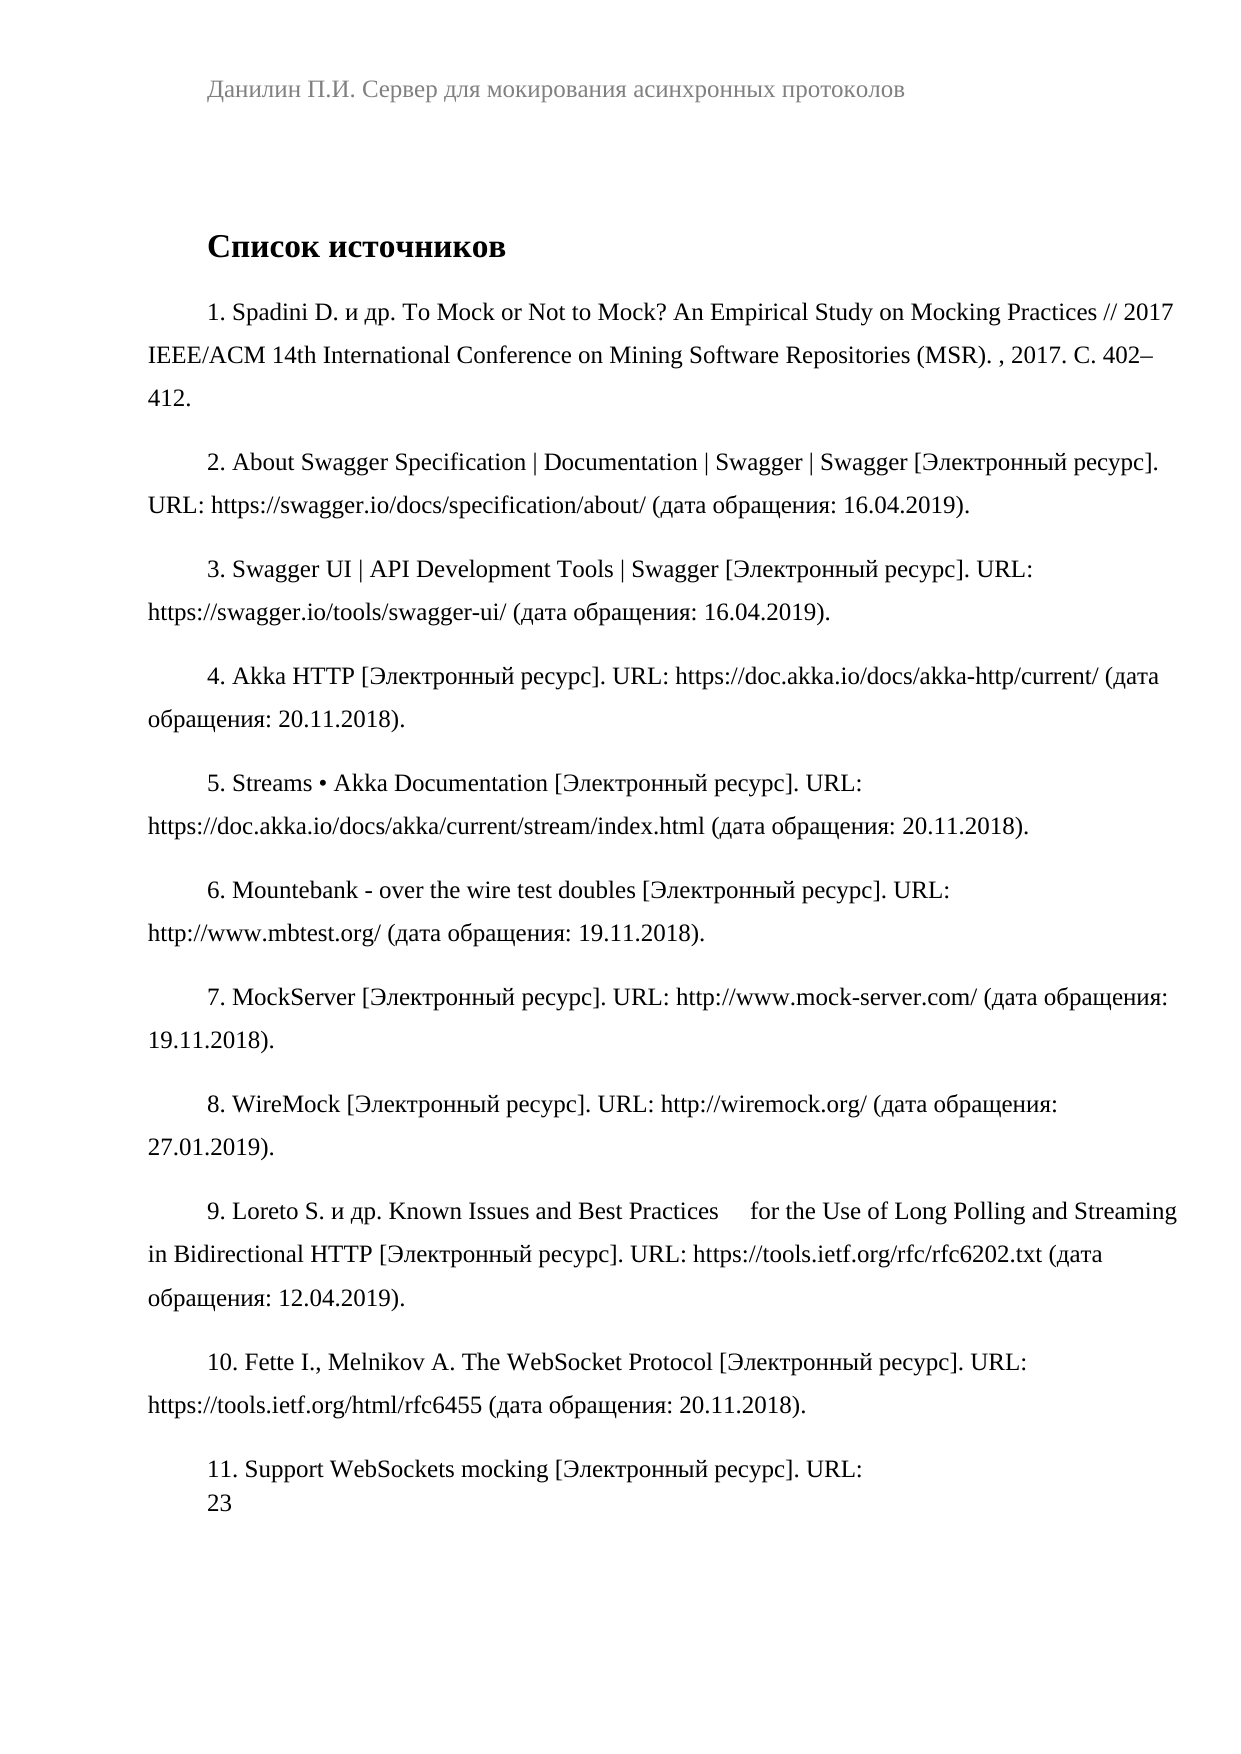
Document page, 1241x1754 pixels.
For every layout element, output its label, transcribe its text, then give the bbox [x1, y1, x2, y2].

text 3. Swagger UI | API Development Tools | Swagger [Электронный ресурс]. URL: https://swagger.io/tools/swagger-ui/ (дата обращения: 16.04.2019). [148, 554, 1181, 626]
text 10. Fette I., Melnikov A. The WebSocket Protocol [Электронный ресурс]. URL: https://tools.ietf.org/html/rfc6455 (дата обращения: 20.11.2018). [148, 1347, 1181, 1418]
text 4. Akka HTTP [Электронный ресурс]. URL: https://doc.akka.io/docs/akka-http/current/ (дата обращения: 20.11.2018). [148, 661, 1181, 733]
text 5. Streams • Akka Documentation [Электронный ресурс]. URL: https://doc.akka.io/docs/akka/current/stream/index.html (дата обращения: 20.11.2018). [148, 768, 1181, 840]
text 9. Loreto S. и др. Known Issues and Best Practices for the Use of Long Polling and Streaming in Bidirectional HTTP [Электронный ресурс]. URL: https://tools.ietf.org/rfc/rfc6202.txt (дата обращения: 12.04.2019). [148, 1196, 1181, 1311]
text 1. Spadini D. и др. To Mock or Not to Mock? An Empirical Study on Mocking Practices // 2017 IEEE/ACM 14th International Conference on Mining Software Repositories (MSR). , 2017. С. 402–412. [148, 297, 1181, 412]
text 6. Mountebank - over the wire test doubles [Электронный ресурс]. URL: http://www.mbtest.org/ (дата обращения: 19.11.2018). [148, 875, 1181, 947]
subtitle Список источников [148, 227, 1181, 265]
text 11. Support WebSockets mocking [Электронный ресурс]. URL: https://github.com/jamesdbloom/mockserver/issues/360 (дата обращения: 12.04.2019). [148, 1454, 1181, 1482]
text 2. About Swagger Specification | Documentation | Swagger | Swagger [Электронный ресурс]. URL: https://swagger.io/docs/specification/about/ (дата обращения: 16.04.2019). [148, 447, 1181, 519]
text 8. WireMock [Электронный ресурс]. URL: http://wiremock.org/ (дата обращения: 27.01.2019). [148, 1089, 1181, 1161]
text 7. MockServer [Электронный ресурс]. URL: http://www.mock-server.com/ (дата обращения: 19.11.2018). [148, 982, 1181, 1054]
